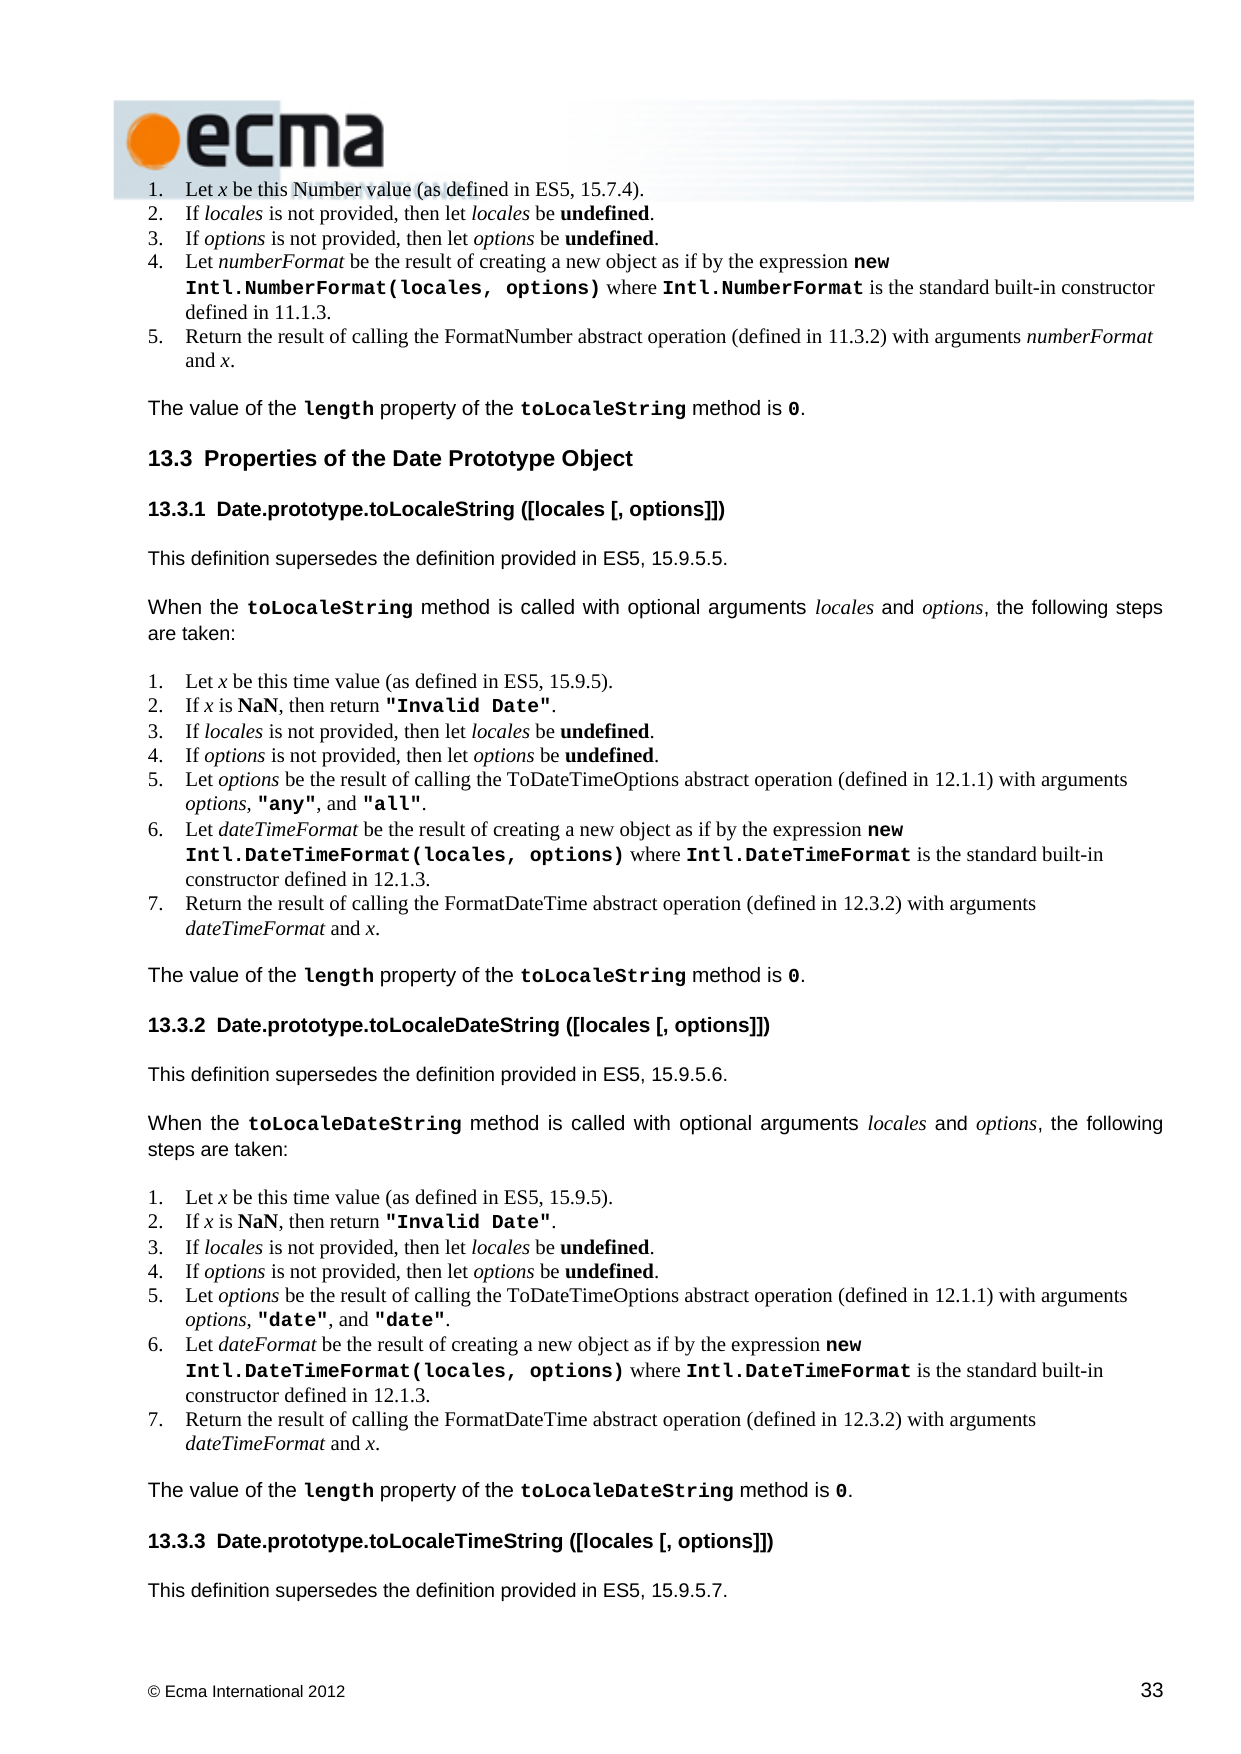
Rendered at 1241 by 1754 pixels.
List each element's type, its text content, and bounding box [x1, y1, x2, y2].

list Let x be this time value (as defined in ES5, 15.9.5). [148, 669, 1163, 693]
list Let x be this Number value (as defined in ES5, 15.7.4). [148, 177, 1163, 201]
list Let options be the result of calling the ToDateTimeOptions abstract operation (defined in 12.1.1) with arguments options, "date", and "date". [148, 1283, 1163, 1332]
text When the toLocaleDateString method is called with optional arguments locales and options, the following steps are taken: [148, 1111, 1163, 1160]
list Let numberFormat be the result of creating a new object as if by the expression new Intl.NumberFormat(locales, options) where Intl.NumberFormat is the standard built-in constructor defined in 11.1.3. [148, 249, 1163, 324]
text The value of the length property of the toLocaleString method is 0. [148, 395, 1163, 421]
list If x is NaN, then return "Invalid Date". [148, 1209, 1163, 1235]
list If x is NaN, then return "Invalid Date". [148, 693, 1163, 719]
list If locales is not provided, then let locales be undefined. [148, 201, 1163, 225]
list Let options be the result of calling the ToDateTimeOptions abstract operation (defined in 12.1.1) with arguments options, "any", and "all". [148, 767, 1163, 816]
text This definition supersedes the definition provided in ES5, 15.9.5.7. [148, 1578, 1163, 1602]
list If options is not provided, then let options be undefined. [148, 225, 1163, 249]
list If options is not provided, then let options be undefined. [148, 743, 1163, 767]
subtitle Properties of the Date Prototype Object [148, 446, 1163, 472]
text This definition supersedes the definition provided in ES5, 15.9.5.6. [148, 1062, 1163, 1086]
list Return the result of calling the FormatDateTime abstract operation (defined in 12.3.2) with arguments dateTimeFormat and x. [148, 891, 1163, 939]
list Return the result of calling the FormatNumber abstract operation (defined in 11.3.2) with arguments numberFormat and x. [148, 324, 1163, 372]
list If options is not provided, then let options be undefined. [148, 1259, 1163, 1283]
list If locales is not provided, then let locales be undefined. [148, 719, 1163, 743]
list If locales is not provided, then let locales be undefined. [148, 1235, 1163, 1259]
subtitle Date.prototype.toLocaleDateString ([locales [, options]]) [148, 1013, 1163, 1037]
list Let dateTimeFormat be the result of creating a new object as if by the expression new Intl.DateTimeFormat(locales, options) where Intl.DateTimeFormat is the standard built-in constructor defined in 12.1.3. [148, 816, 1163, 891]
list Return the result of calling the FormatDateTime abstract operation (defined in 12.3.2) with arguments dateTimeFormat and x. [148, 1407, 1163, 1455]
text The value of the length property of the toLocaleDateString method is 0. [148, 1478, 1163, 1504]
text When the toLocaleString method is called with optional arguments locales and options, the following steps are taken: [148, 595, 1163, 644]
picture [113, 99, 1195, 202]
text This definition supersedes the definition provided in ES5, 15.9.5.5. [148, 546, 1163, 570]
list Let dateFormat be the result of creating a new object as if by the expression new Intl.DateTimeFormat(locales, options) where Intl.DateTimeFormat is the standard built-in constructor defined in 12.1.3. [148, 1332, 1163, 1407]
list Let x be this time value (as defined in ES5, 15.9.5). [148, 1185, 1163, 1209]
subtitle Date.prototype.toLocaleString ([locales [, options]]) [148, 497, 1163, 521]
text The value of the length property of the toLocaleString method is 0. [148, 962, 1163, 988]
subtitle Date.prototype.toLocaleTimeString ([locales [, options]]) [148, 1529, 1163, 1553]
